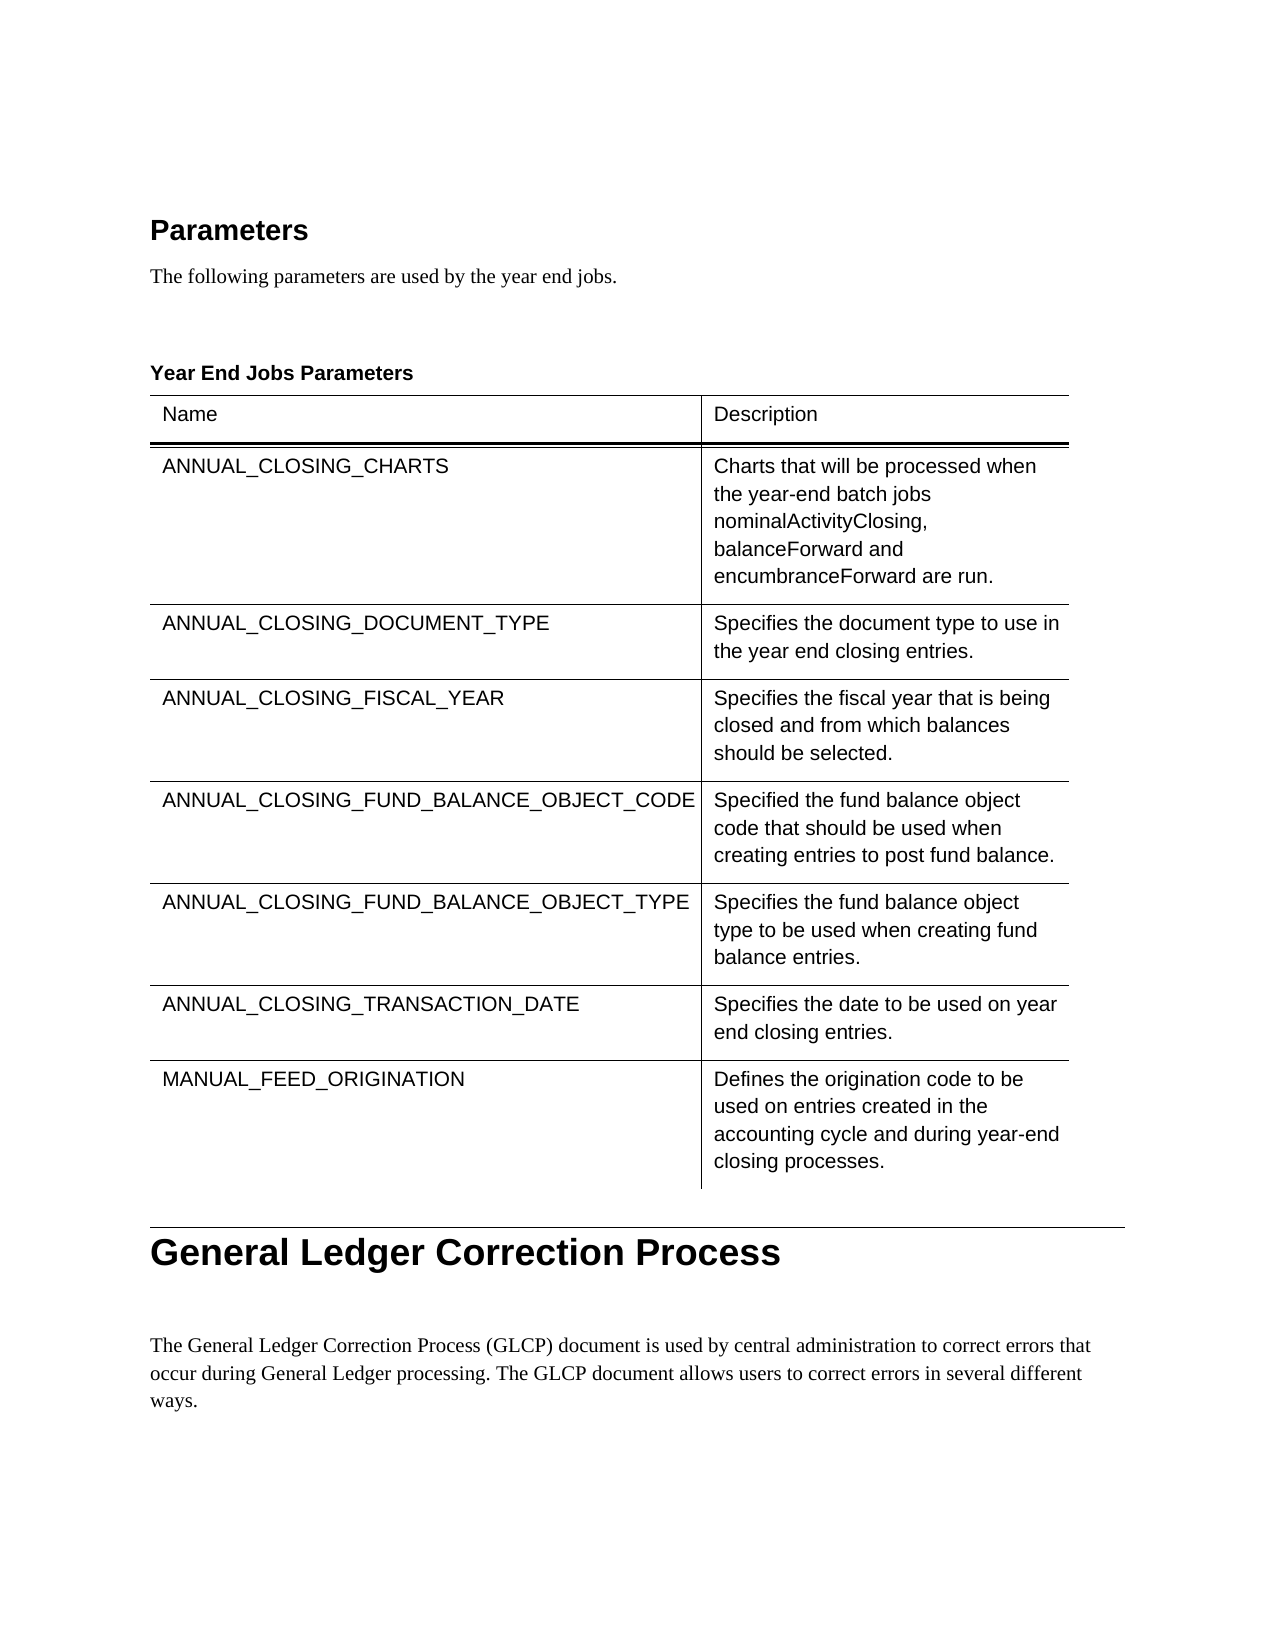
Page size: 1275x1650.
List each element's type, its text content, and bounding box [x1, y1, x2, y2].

table_cell Specified the fund balance object code that should be used when creating entries to post fund balance. [702, 782, 1069, 883]
table_cell ANNUAL_CLOSING_FUND_BALANCE_OBJECT_CODE [150, 782, 701, 883]
table_cell ANNUAL_CLOSING_DOCUMENT_TYPE [150, 605, 701, 679]
table_header Name [150, 396, 701, 442]
table_cell Charts that will be processed when the year-end batch jobs nominalActivityClosing, balanceForward and encumbranceForward are run. [702, 448, 1069, 604]
table_cell Specifies the document type to use in the year end closing entries. [702, 605, 1069, 679]
subtitle Parameters [150, 213, 1125, 247]
table_cell ANNUAL_CLOSING_FISCAL_YEAR [150, 680, 701, 781]
table_cell Specifies the fiscal year that is being closed and from which balances should be selected. [702, 680, 1069, 781]
table_cell ANNUAL_CLOSING_FUND_BALANCE_OBJECT_TYPE [150, 884, 701, 985]
table_cell MANUAL_FEED_ORIGINATION [150, 1061, 701, 1189]
table_cell Defines the origination code to be used on entries created in the accounting cycle and during year-end closing processes. [702, 1061, 1069, 1189]
subtitle Year End Jobs Parameters [150, 361, 1117, 385]
table_cell Specifies the date to be used on year end closing entries. [702, 986, 1069, 1059]
table_cell ANNUAL_CLOSING_TRANSACTION_DATE [150, 986, 701, 1059]
table_header Description [702, 396, 1069, 442]
text The following parameters are used by the year end jobs. [150, 264, 1125, 288]
table_cell Specifies the fund balance object type to be used when creating fund balance entries. [702, 884, 1069, 985]
subtitle General Ledger Correction Process [150, 1228, 1125, 1273]
table_cell ANNUAL_CLOSING_CHARTS [150, 448, 701, 604]
text The General Ledger Correction Process (GLCP) document is used by central administration to correct errors that occur during General Ledger processing. The GLCP document allows users to correct errors in several different ways. [150, 1333, 1125, 1412]
